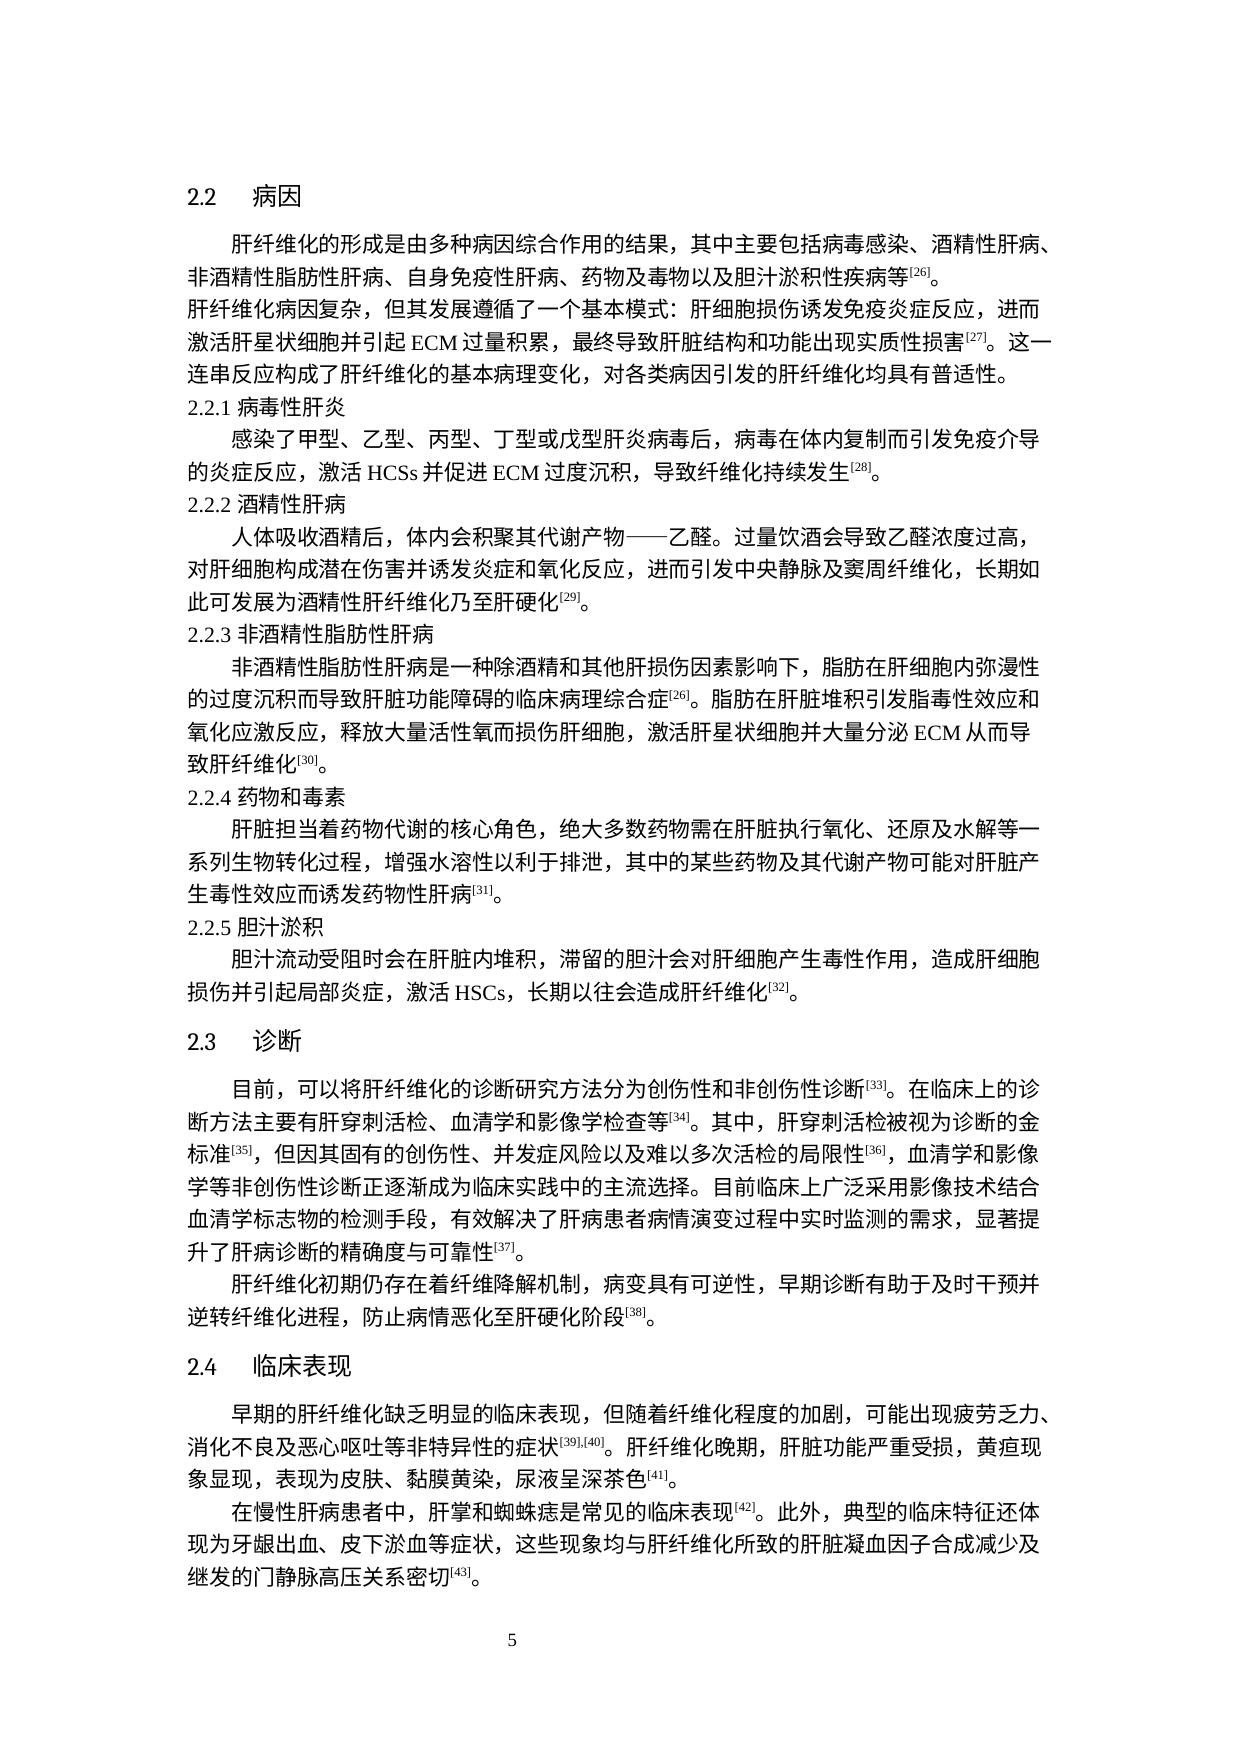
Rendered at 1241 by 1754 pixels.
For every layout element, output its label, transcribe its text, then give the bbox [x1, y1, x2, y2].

text 早期的肝纤维化缺乏明显的临床表现，但随着纤维化程度的加剧，可能出现疲劳乏力、消化不良及恶心呕吐等非特异性的症状[39],[40]。肝纤维化晚期，肝脏功能严重受损，黄疸现象显现，表现为皮肤、黏膜黄染，尿液呈深茶色[41]。 [187, 1397, 1053, 1494]
subtitle 病毒性肝炎 [187, 389, 1053, 422]
text 感染了甲型、乙型、丙型、丁型或戊型肝炎病毒后，病毒在体内复制而引发免疫介导的炎症反应，激活HCSs并促进ECM过度沉积，导致纤维化持续发生[28]。 [187, 422, 1053, 487]
text 非酒精性脂肪性肝病是一种除酒精和其他肝损伤因素影响下，脂肪在肝细胞内弥漫性的过度沉积而导致肝脏功能障碍的临床病理综合症[26]。脂肪在肝脏堆积引发脂毒性效应和氧化应激反应，释放大量活性氧而损伤肝细胞，激活肝星状细胞并大量分泌ECM从而导致肝纤维化[30]。 [187, 649, 1053, 779]
text 人体吸收酒精后，体内会积聚其代谢产物——乙醛。过量饮酒会导致乙醛浓度过高，对肝细胞构成潜在伤害并诱发炎症和氧化反应，进而引发中央静脉及窦周纤维化，长期如此可发展为酒精性肝纤维化乃至肝硬化[29]。 [187, 519, 1053, 617]
text 肝纤维化的形成是由多种病因综合作用的结果，其中主要包括病毒感染、酒精性肝病、非酒精性脂肪性肝病、自身免疫性肝病、药物及毒物以及胆汁淤积性疾病等[26]。 [187, 227, 1053, 292]
subtitle 非酒精性脂肪性肝病 [187, 617, 1053, 649]
subtitle 药物和毒素 [187, 779, 1053, 812]
text 在慢性肝病患者中，肝掌和蜘蛛痣是常见的临床表现[42]。此外，典型的临床特征还体现为牙龈出血、皮下淤血等症状，这些现象均与肝纤维化所致的肝脏凝血因子合成减少及继发的门静脉高压关系密切[43]。 [187, 1494, 1053, 1592]
text 目前，可以将肝纤维化的诊断研究方法分为创伤性和非创伤性诊断[33]。在临床上的诊断方法主要有肝穿刺活检、血清学和影像学检查等[34]。其中，肝穿刺活检被视为诊断的金标准[35]，但因其固有的创伤性、并发症风险以及难以多次活检的局限性[36]，血清学和影像学等非创伤性诊断正逐渐成为临床实践中的主流选择。目前临床上广泛采用影像技术结合血清学标志物的检测手段，有效解决了肝病患者病情演变过程中实时监测的需求，显著提升了肝病诊断的精确度与可靠性[37]。 [187, 1072, 1053, 1267]
subtitle 诊断 [187, 1007, 1053, 1072]
subtitle 病因 [187, 162, 1053, 227]
subtitle 酒精性肝病 [187, 487, 1053, 519]
text 肝纤维化病因复杂，但其发展遵循了一个基本模式：肝细胞损伤诱发免疫炎症反应，进而激活肝星状细胞并引起ECM过量积累，最终导致肝脏结构和功能出现实质性损害[27]。这一连串反应构成了肝纤维化的基本病理变化，对各类病因引发的肝纤维化均具有普适性。 [187, 292, 1053, 389]
subtitle 临床表现 [187, 1332, 1053, 1397]
text 胆汁流动受阻时会在肝脏内堆积，滞留的胆汁会对肝细胞产生毒性作用，造成肝细胞损伤并引起局部炎症，激活HSCs，长期以往会造成肝纤维化[32]。 [187, 942, 1053, 1007]
text 肝纤维化初期仍存在着纤维降解机制，病变具有可逆性，早期诊断有助于及时干预并逆转纤维化进程，防止病情恶化至肝硬化阶段[38]。 [187, 1267, 1053, 1332]
subtitle 胆汁淤积 [187, 909, 1053, 942]
text 肝脏担当着药物代谢的核心角色，绝大多数药物需在肝脏执行氧化、还原及水解等一系列生物转化过程，增强水溶性以利于排泄，其中的某些药物及其代谢产物可能对肝脏产生毒性效应而诱发药物性肝病[31]。 [187, 812, 1053, 909]
